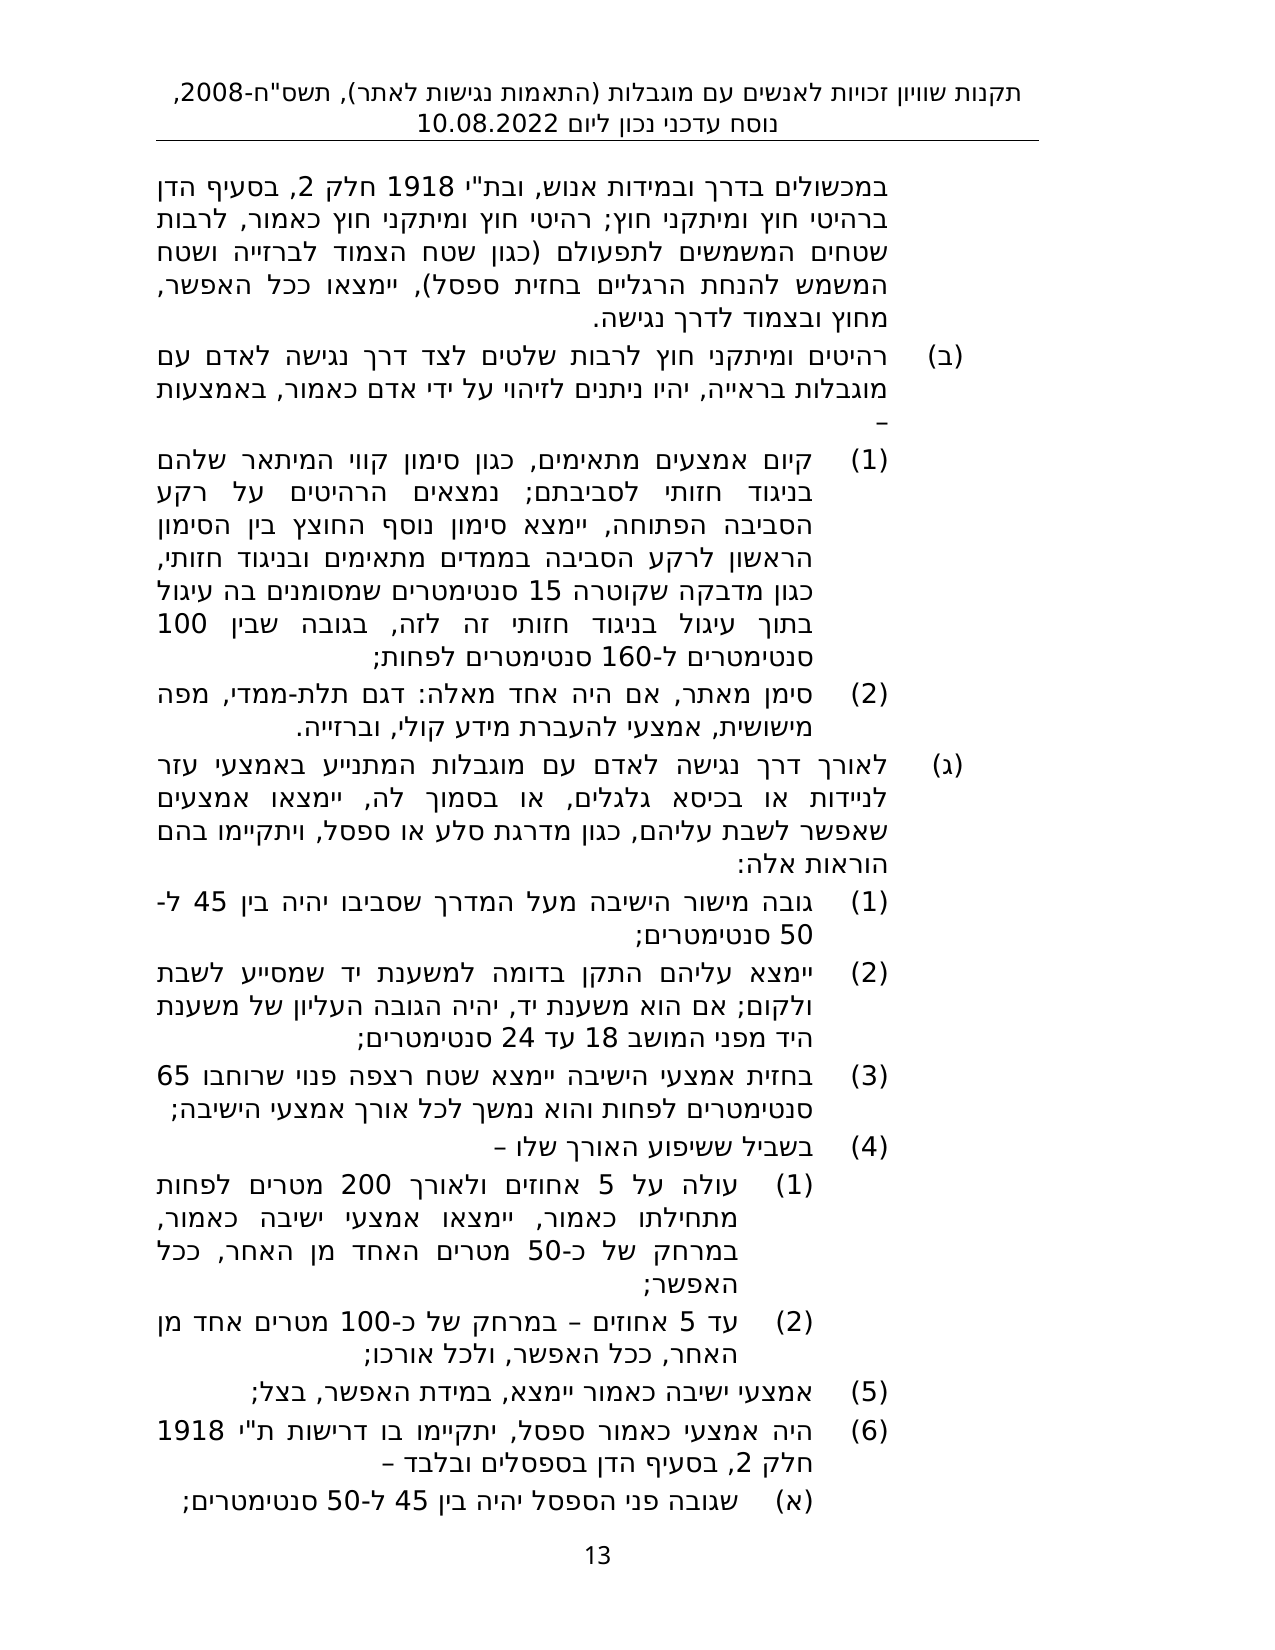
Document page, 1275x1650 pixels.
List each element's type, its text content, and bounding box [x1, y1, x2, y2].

text (4) בשביל ששיפוע האורך שלו – [156, 1392, 889, 1423]
text (1) גובה מישור הישיבה מעל המדרך שסביבו יהיה בין 45 ל-50 סנטימטרים; [156, 1146, 889, 1211]
text (ג) לאורך דרך נגישה לאדם עם מוגבלות המתנייע באמצעי עזר לניידות או בכיסא גלגלים, או בסמוך לה, יימצאו אמצעים שאפשר לשבת עליהם, כגון מדרגת סלע או ספסל, ויתקיימו בהם הוראות אלה: [156, 1010, 964, 1140]
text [156, 1430, 814, 1494]
text (ב) רהיטים ומיתקני חוץ לרבות שלטים לצד דרך נגישה לאדם עם מוגבלות בראייה, יהיו ניתנים לזיהוי על ידי אדם כאמור, באמצעות – [156, 601, 964, 698]
text (2) סימן מאתר, אם היה אחד מאלה: דגם תלת-ממדי, מפה מישושית, אמצעי להעברת מידע קולי, וברזייה. [156, 939, 889, 1003]
text (1) קיום אמצעים מתאימים, כגון סימון קווי המיתאר שלהם בניגוד חזותי לסביבתם; נמצאים הרהיטים על רקע הסביבה הפתוחה, יימצא סימון נוסף החוצץ בין הסימון הראשון לרקע הסביבה בממדים מתאימים ובניגוד חזותי, כגון מדבקה שקוטרה 15 סנטימטרים שמסומנים בה עיגול בתוך עיגול בניגוד חזותי זה לזה, בגובה שבין 100 סנטימטרים ל-160 סנטימטרים לפחות; [156, 704, 889, 933]
text (3) בחזית אמצעי הישיבה יימצא שטח רצפה פנוי שרוחבו 65 סנטימטרים לפחות והוא נמשך לכל אורך אמצעי הישיבה; [156, 1321, 889, 1385]
text (2) יימצא עליהם התקן בדומה למשענת יד שמסייע לשבת ולקום; אם הוא משענת יד, יהיה הגובה העליון של משענת היד מפני המושב 18 עד 24 סנטימטרים; [156, 1217, 889, 1314]
text 4. בתא בית שימוש שאינו בית שימוש נגיש אחד לפחות המצוי במבנה שירותים המשמש לנשים ואחד לפחות במבנה שירותים המשמש לגברים יתקיימו הוראות תקנות התכנון הדנות בהנגשת בית שימוש שאינו נגיש. [156, 177, 1039, 284]
text 5. (א) ברהיטי חוץ ובמיתקני חוץ באתר לאורך דרך נגישה לאדם עם מוגבלות בניידות, שלפי תקנות אלה יש להנגישם, כגון ספסלים, שולחנות פיקניק, ברזיות, פחי אשפה, ושלטים לאורך הדרך, יתקיימו התנאים המפורטים בת"י 1918 חלק 1, בסעיף העוסק במכשולים בדרך ובמידות אנוש, ובת"י 1918 חלק 2, בסעיף הדן ברהיטי חוץ ומיתקני חוץ; רהיטי חוץ ומיתקני חוץ כאמור, לרבות שטחים המשמשים לתפעולם (כגון שטח הצמוד לברזייה ושטח המשמש להנחת הרגליים בחזית ספסל), יימצאו ככל האפשר, מחוץ ובצמוד לדרך נגישה. [156, 290, 1039, 594]
